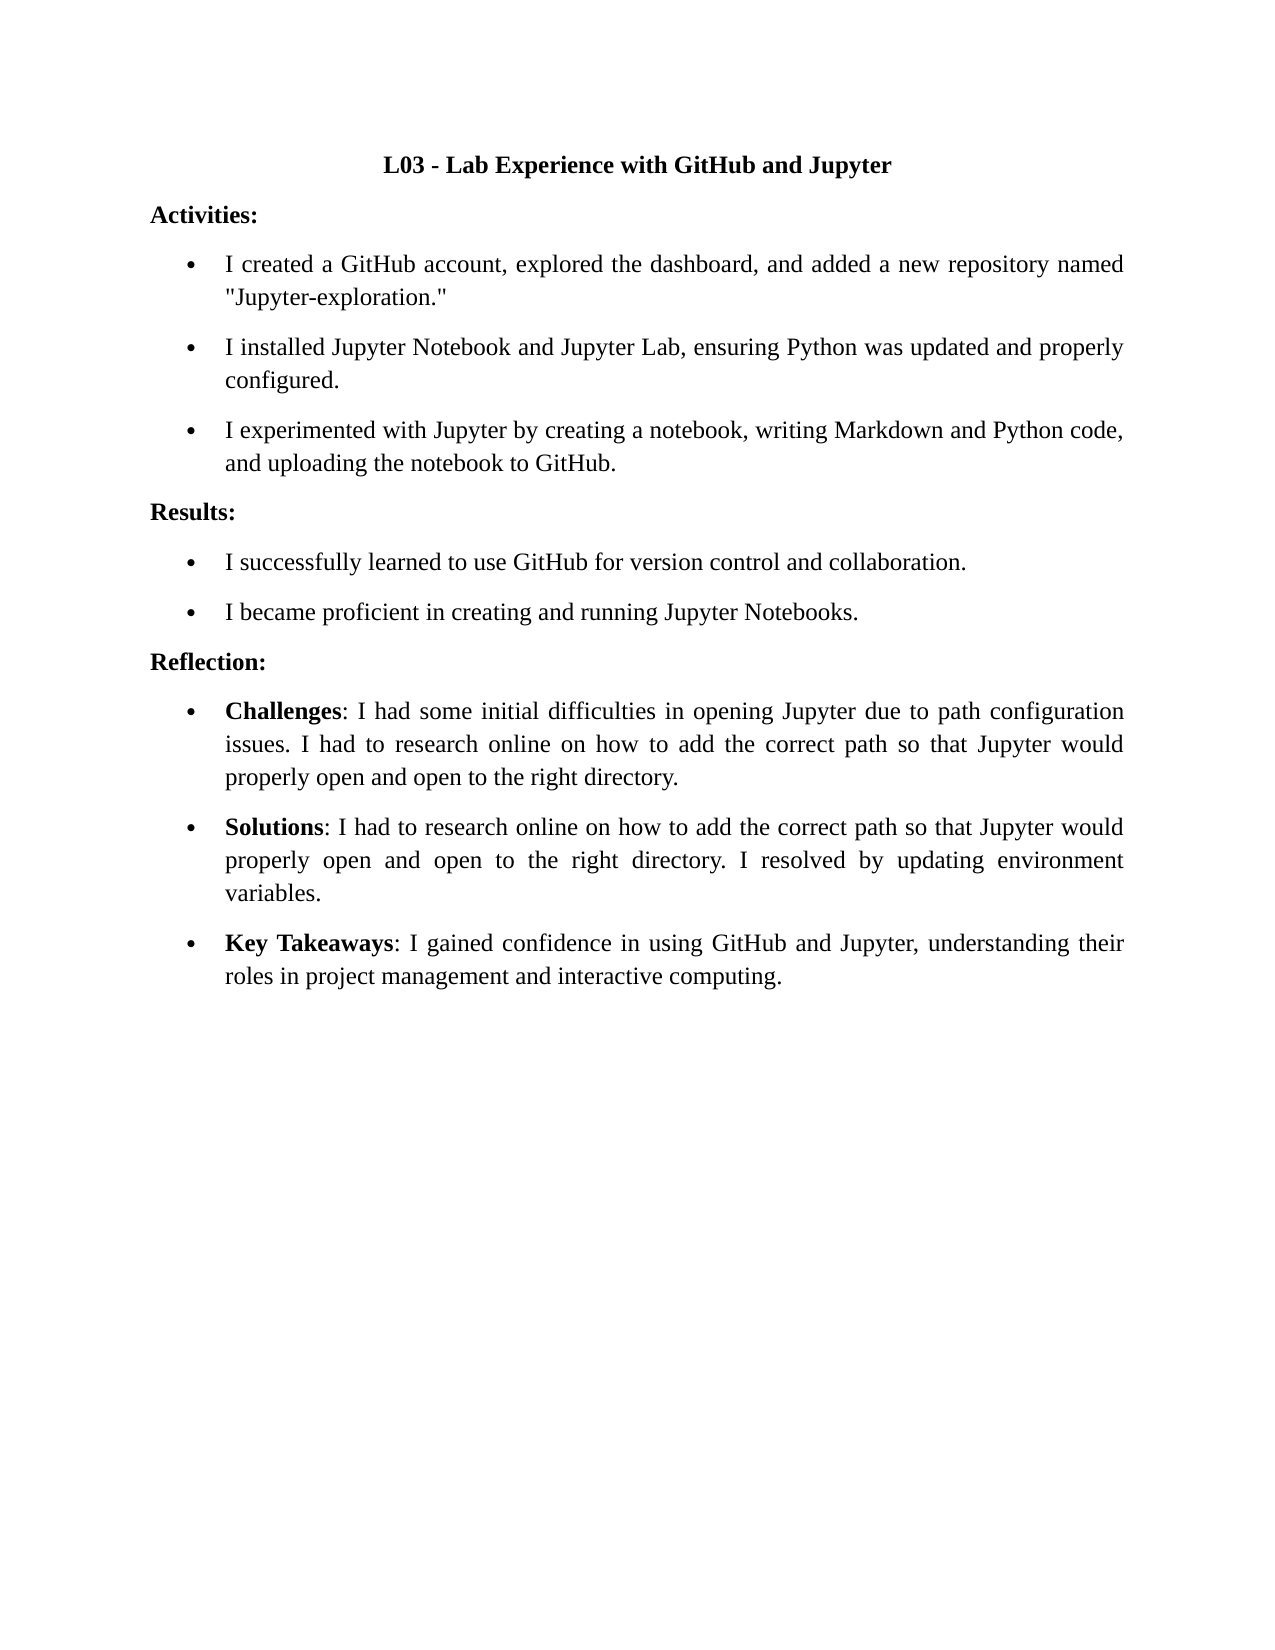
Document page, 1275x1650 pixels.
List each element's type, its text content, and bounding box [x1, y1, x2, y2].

text Activities: [150, 200, 1125, 228]
list I experimented with Jupyter by creating a notebook, writing Markdown and Python code, and uploading the notebook to GitHub. [187, 415, 1125, 477]
text Results: [150, 497, 1125, 526]
list I installed Jupyter Notebook and Jupyter Lab, ensuring Python was updated and properly configured. [187, 332, 1125, 394]
list I successfully learned to use GitHub for version control and collaboration. [187, 547, 1125, 576]
list Solutions: I had to research online on how to add the correct path so that Jupyter would properly open and open to the right directory. I resolved by updating environment variables. [187, 812, 1125, 907]
text Reflection: [150, 647, 1125, 675]
text L03 - Lab Experience with GitHub and Jupyter [150, 150, 1125, 179]
list Key Takeaways: I gained confidence in using GitHub and Jupyter, understanding their roles in project management and interactive computing​. [187, 928, 1125, 989]
list I created a GitHub account, explored the dashboard, and added a new repository named "Jupyter-exploration." [187, 249, 1125, 311]
list Challenges: I had some initial difficulties in opening Jupyter due to path configuration issues. I had to research online on how to add the correct path so that Jupyter would properly open and open to the right directory. [187, 696, 1125, 791]
list I became proficient in creating and running Jupyter Notebooks. [187, 597, 1125, 626]
